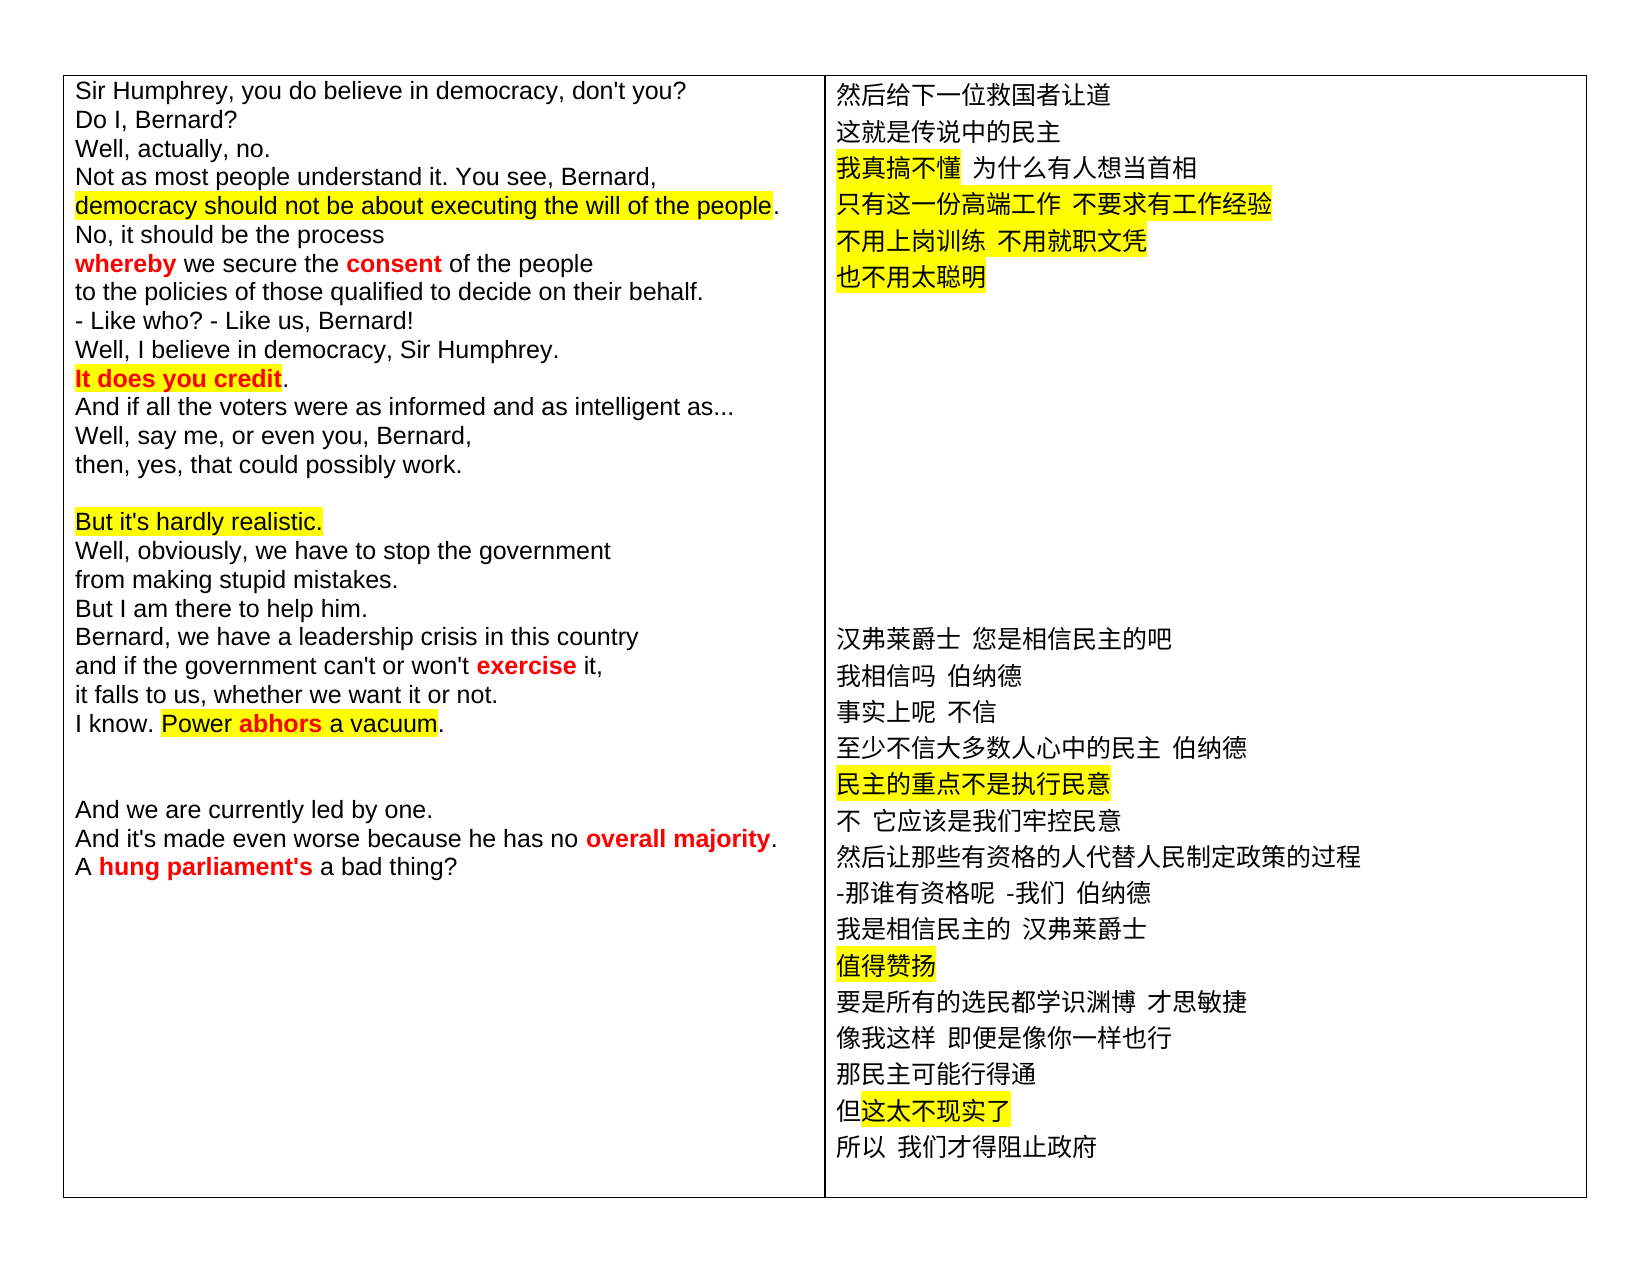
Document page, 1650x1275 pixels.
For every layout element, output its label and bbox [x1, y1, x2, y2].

table_header [64, 76, 824, 1197]
table_header [826, 76, 1586, 1197]
